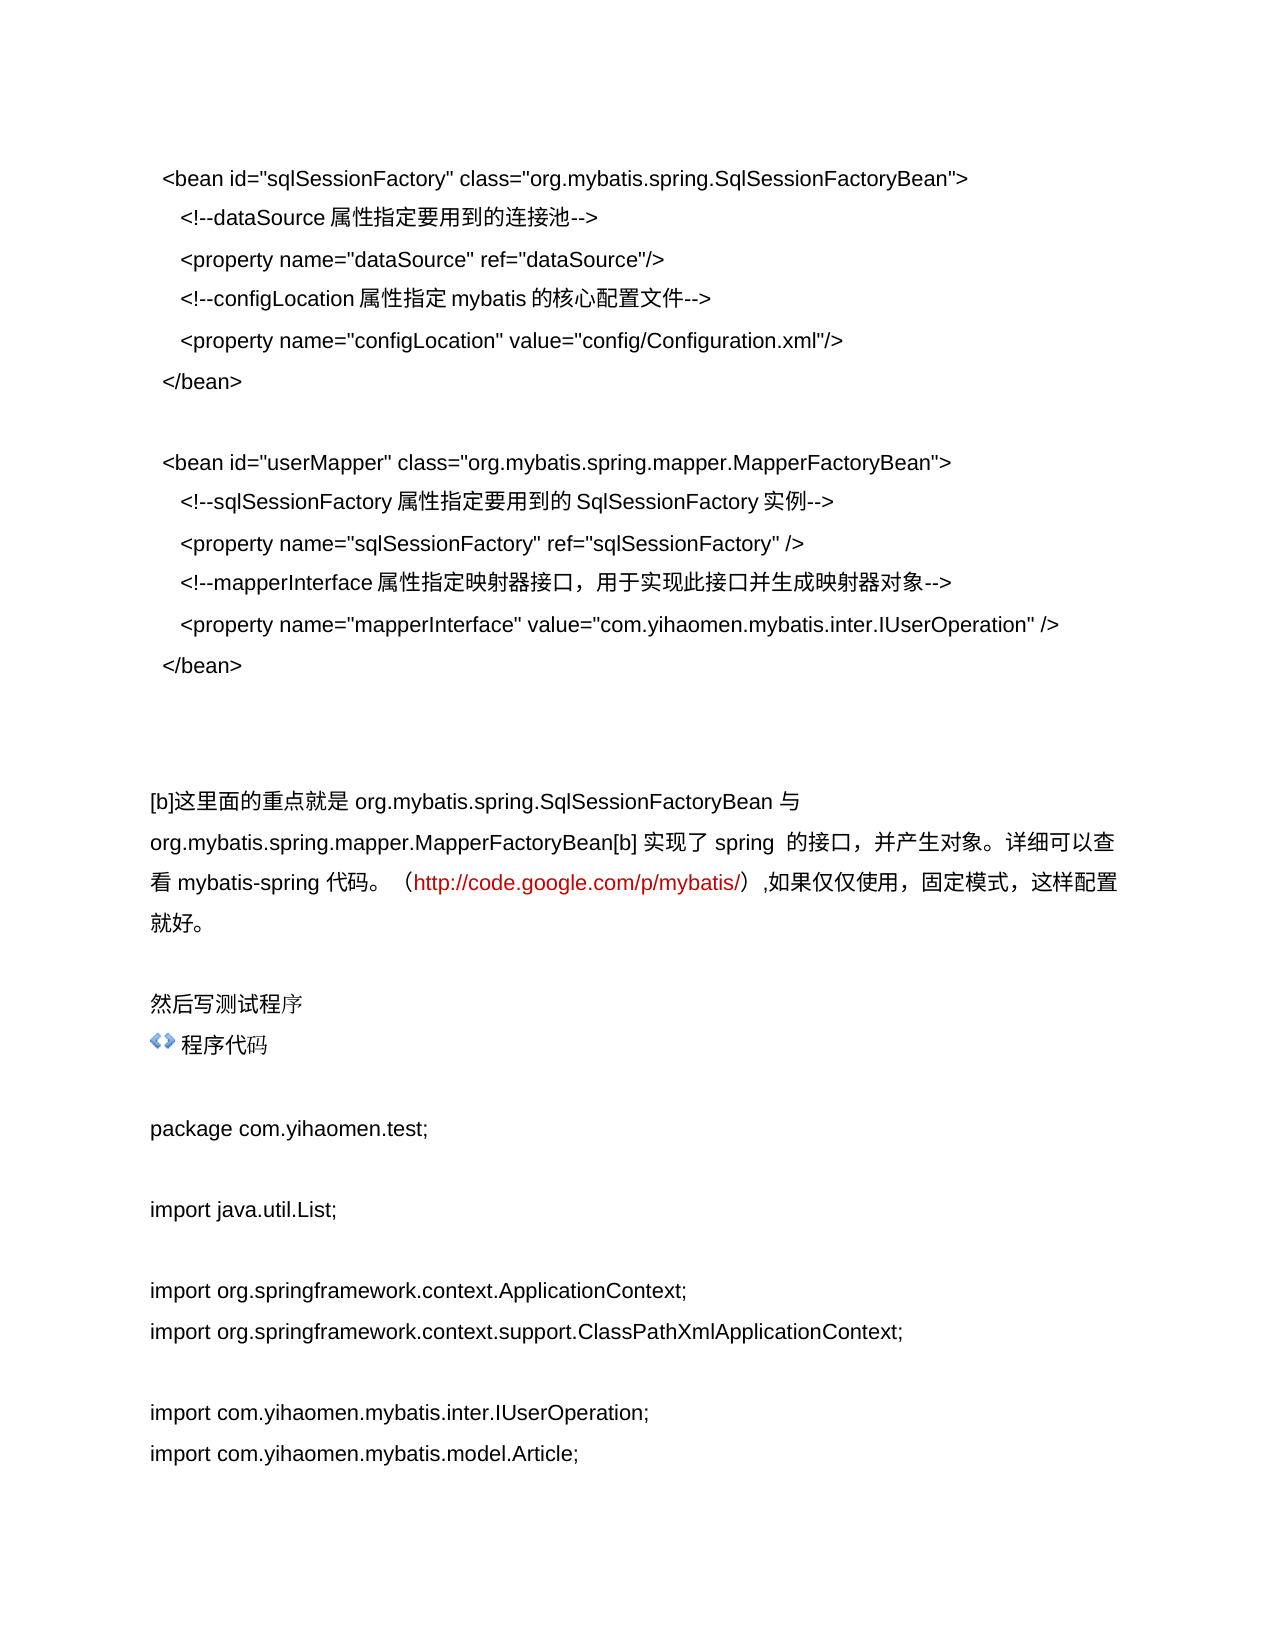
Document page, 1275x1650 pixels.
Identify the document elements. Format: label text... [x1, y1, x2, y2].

text [b]这里面的重点就是 org.mybatis.spring.SqlSessionFactoryBean 与 org.mybatis.spring.mapper.MapperFactoryBean[b] 实现了 spring 的接口，并产生对象。详细可以查看 mybatis-spring 代码。（http://code.google.com/p/mybatis/）,如果仅仅使用，固定模式，这样配置就好。 然后写测试程序 [150, 694, 1125, 1019]
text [150, 1059, 1125, 1466]
text 程序代码 [150, 1019, 1125, 1059]
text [150, 150, 1125, 678]
picture [150, 1028, 175, 1054]
